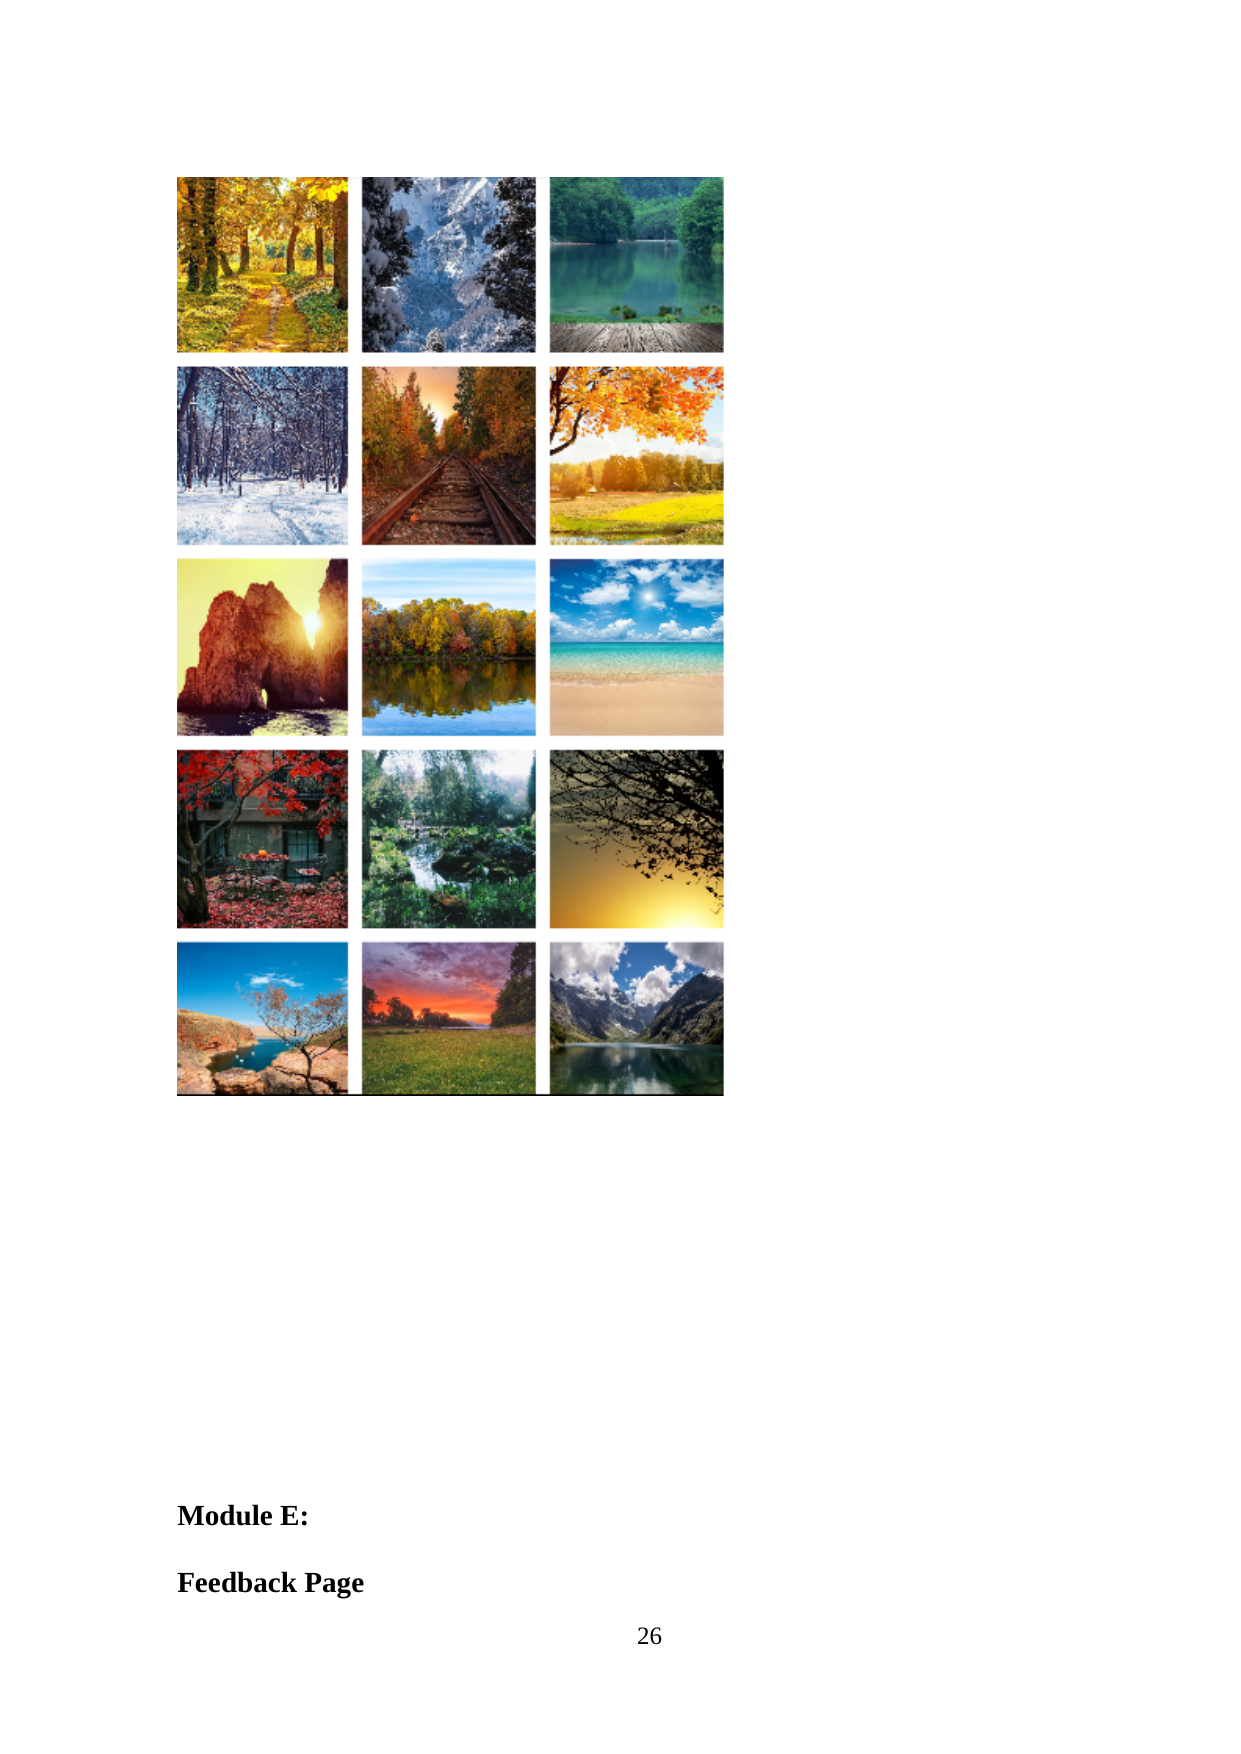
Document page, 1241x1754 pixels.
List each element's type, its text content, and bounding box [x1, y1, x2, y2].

text Module E: [177, 1498, 1122, 1532]
picture [177, 177, 724, 1096]
text Feedback Page [177, 1565, 1122, 1599]
